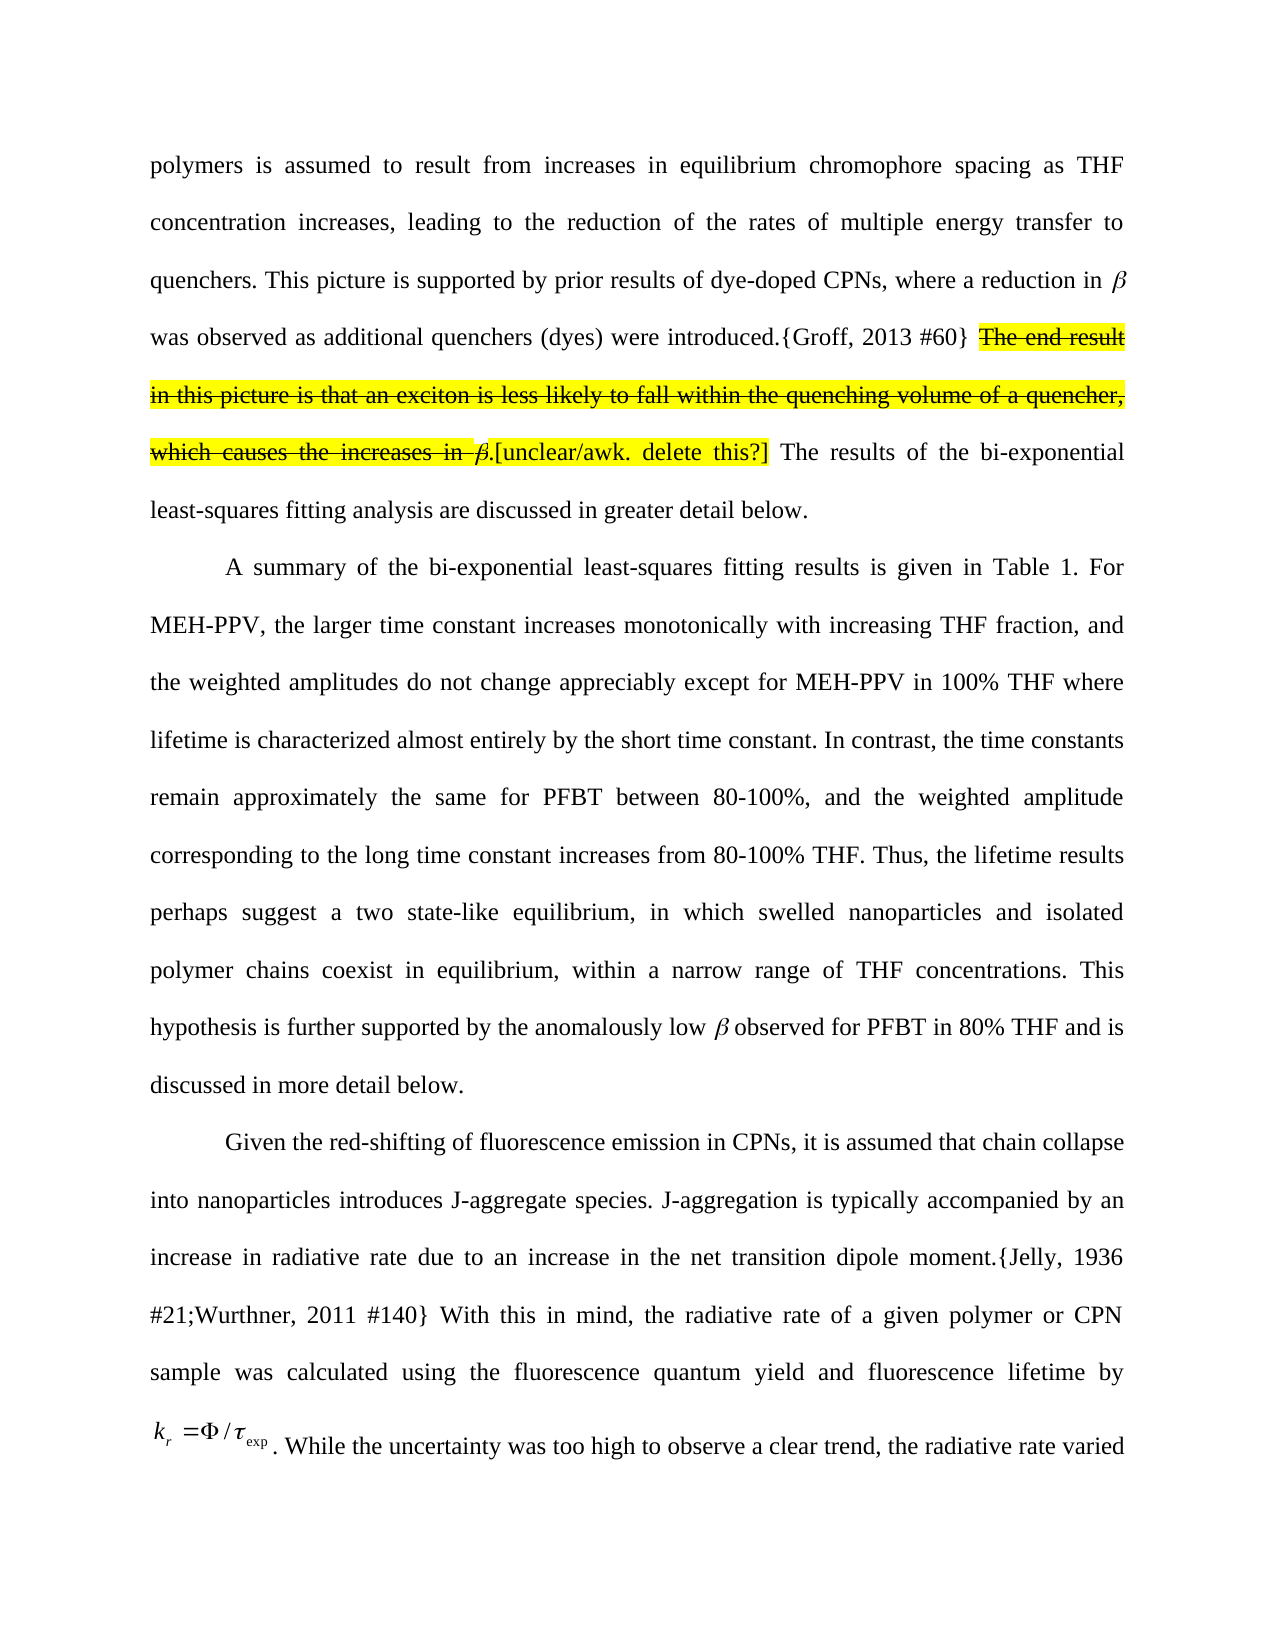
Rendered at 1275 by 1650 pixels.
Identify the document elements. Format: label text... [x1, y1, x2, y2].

text A summary of the bi-exponential least-squares fitting results is given in Table 1. For MEH-PPV, the larger time constant increases monotonically with increasing THF fraction, and the weighted amplitudes do not change appreciably except for MEH-PPV in 100% THF where lifetime is characterized almost entirely by the short time constant. In contrast, the time constants remain approximately the same for PFBT between 80-100%, and the weighted amplitude corresponding to the long time constant increases from 80-100% THF. Thus, the lifetime results perhaps suggest a two state-like equilibrium, in which swelled nanoparticles and isolated polymer chains coexist in equilibrium, within a narrow range of THF concentrations. This hypothesis is further supported by the anomalously low  observed for PFBT in 80% THF and is discussed in more detail below. [150, 552, 1125, 1099]
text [150, 150, 1125, 380]
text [150, 1127, 1125, 1459]
